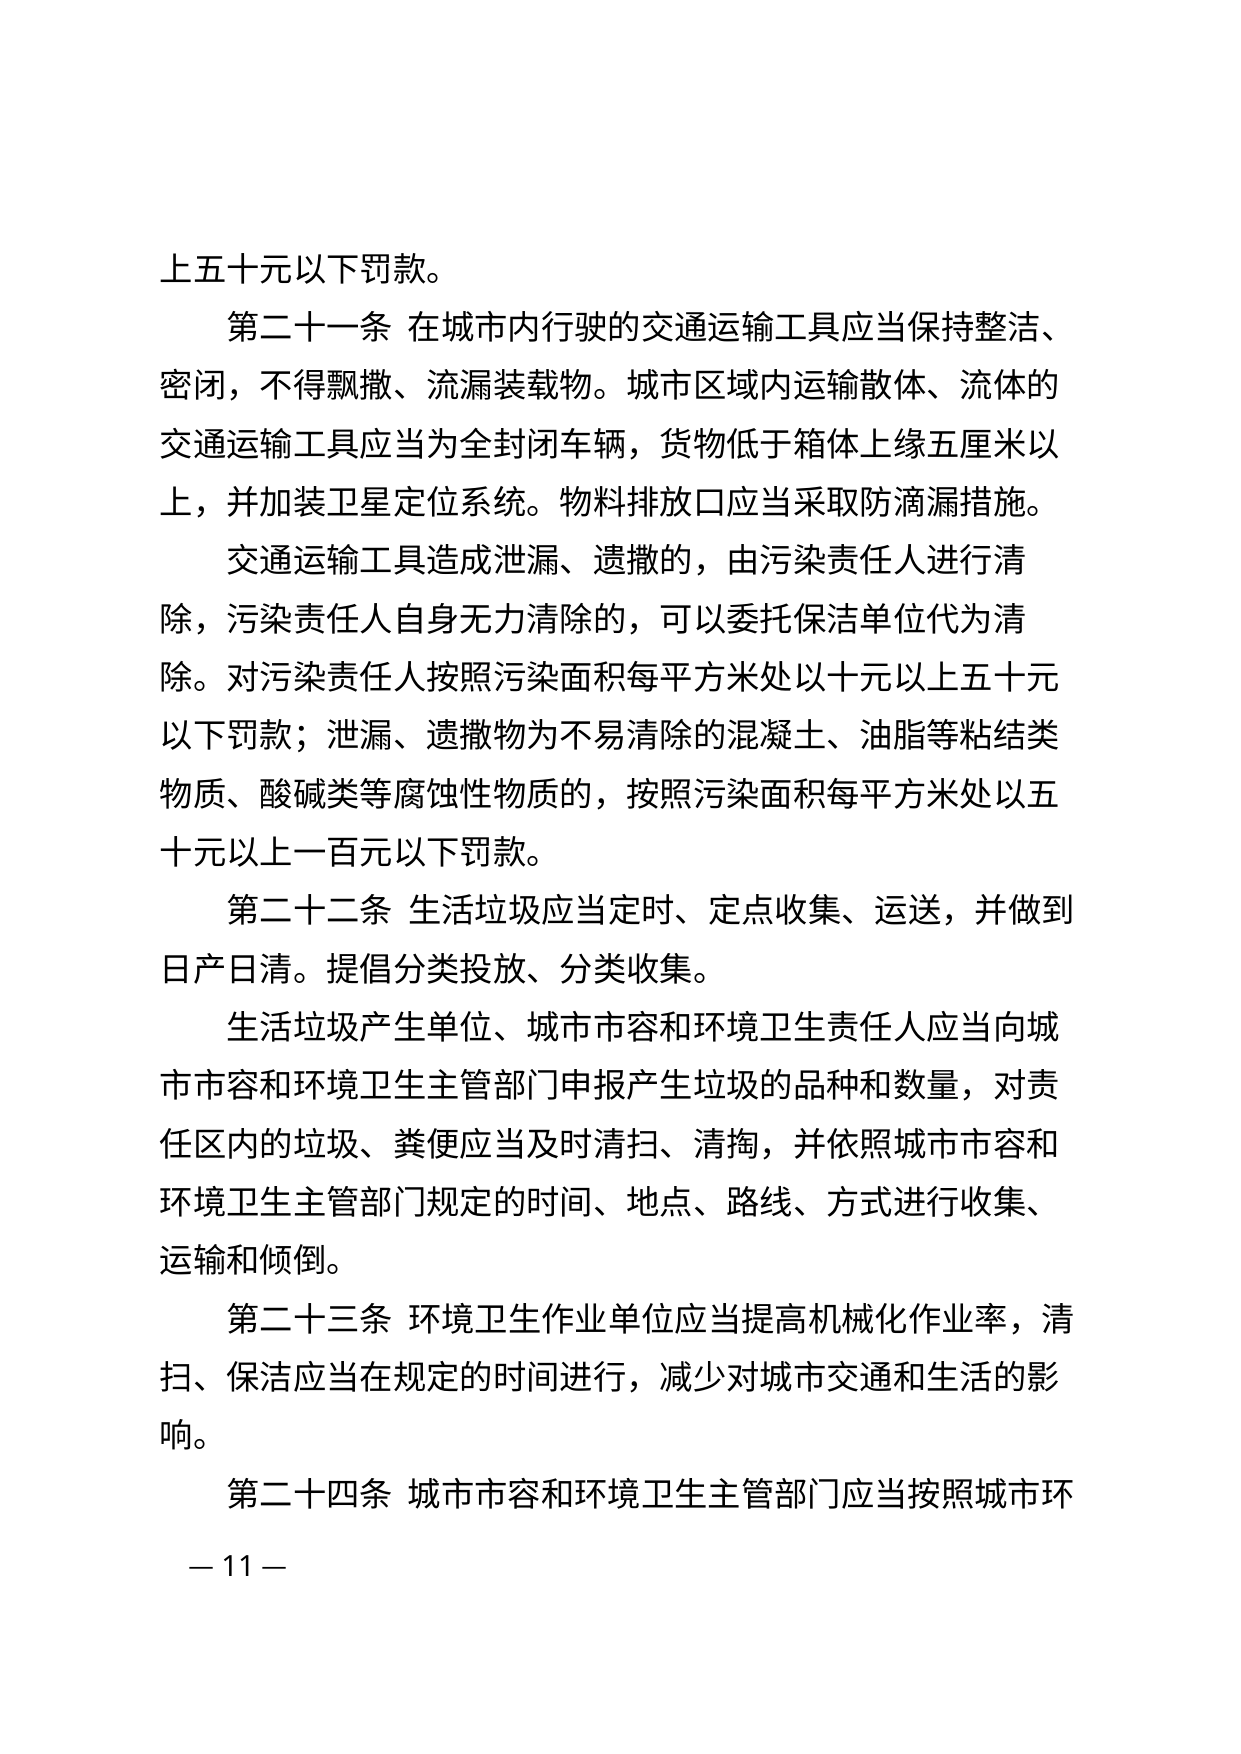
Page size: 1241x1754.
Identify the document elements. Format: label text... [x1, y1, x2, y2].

text 交通运输工具造成泄漏、遗撒的，由污染责任人进行清除，污染责任人自身无力清除的，可以委托保洁单位代为清除。对污染责任人按照污染面积每平方米处以十元以上五十元以下罚款；泄漏、遗撒物为不易清除的混凝土、油脂等粘结类物质、酸碱类等腐蚀性物质的，按照污染面积每平方米处以五十元以上一百元以下罚款。 [159, 526, 1081, 876]
text 第二十三条 环境卫生作业单位应当提高机械化作业率，清扫、保洁应当在规定的时间进行，减少对城市交通和生活的影响。 [159, 1284, 1081, 1459]
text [159, 234, 1081, 293]
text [159, 1459, 1081, 1518]
text 生活垃圾产生单位、城市市容和环境卫生责任人应当向城市市容和环境卫生主管部门申报产生垃圾的品种和数量，对责任区内的垃圾、粪便应当及时清扫、清掏，并依照城市市容和环境卫生主管部门规定的时间、地点、路线、方式进行收集、运输和倾倒。 [159, 993, 1081, 1284]
text 第二十二条 生活垃圾应当定时、定点收集、运送，并做到日产日清。提倡分类投放、分类收集。 [159, 876, 1081, 993]
text 第二十一条 在城市内行驶的交通运输工具应当保持整洁、密闭，不得飘撒、流漏装载物。城市区域内运输散体、流体的交通运输工具应当为全封闭车辆，货物低于箱体上缘五厘米以上，并加装卫星定位系统。物料排放口应当采取防滴漏措施。 [159, 293, 1081, 526]
